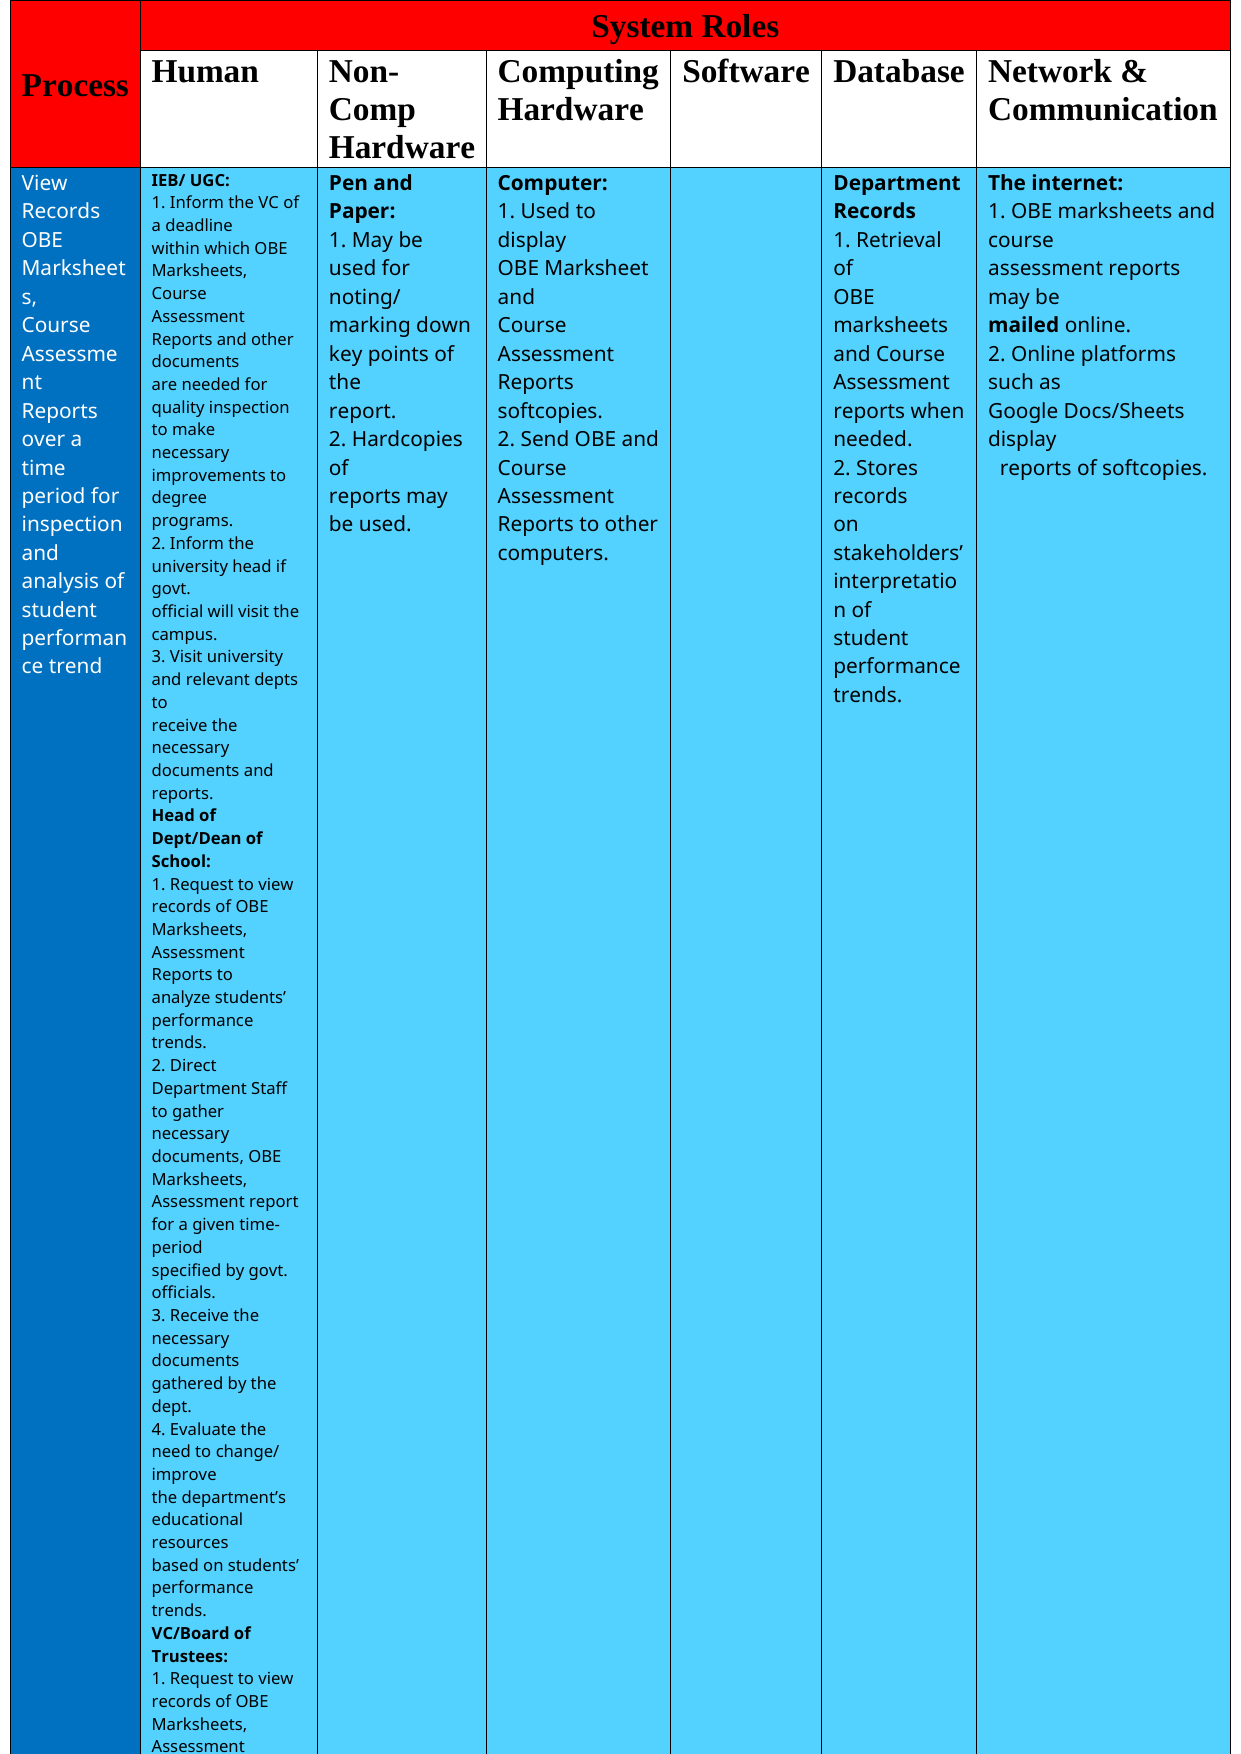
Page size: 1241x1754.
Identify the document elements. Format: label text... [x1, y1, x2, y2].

table_cell The internet: 1. OBE marksheets and course assessment reports may be mailed online. 2. Online platforms such as Google Docs/Sheets display reports of softcopies. [977, 168, 1230, 1754]
table_cell Network & Communication [977, 51, 1230, 167]
table_cell Computer: 1. Used to display OBE Marksheet and Course Assessment Reports softcopies. 2. Send OBE and Course Assessment Reports to other computers. [487, 168, 670, 1754]
table_cell IEB/ UGC: 1. Inform the VC of a deadline within which OBE Marksheets, Course Assessment Reports and other documents are needed for quality inspection to make necessary improvements to degree programs. 2. Inform the university head if govt. official will visit the campus. 3. Visit university and relevant depts to receive the necessary documents and reports. Head of Dept/Dean of School: 1. Request to view records of OBE Marksheets, Assessment Reports to analyze students’ performance trends. 2. Direct Department Staff to gather necessary documents, OBE Marksheets, Assessment report for a given time-period specified by govt. officials. 3. Receive the necessary documents gathered by the dept. 4. Evaluate the need to change/ improve the department’s educational resources based on students’ performance trends. VC/Board of Trustees: 1. Request to view records of OBE Marksheets, Assessment Reports to analyze students’ performance trends. Departmental Staff: 1. Gather necessary OBE Marksheets, Assessment Reports & other documents. 2. Provide all the necessary documents to govt. officials. Faculty/Higher Officials: 1. Request register office for OBE marksheet semester of a particular course. 2. Receive OBE marksheet semester of a particular course. Registry Office: 1. Access IRAS. 2. Gather OBE marksheet from database. 3. Send OBE marksheet. [141, 168, 317, 1754]
table_cell Non-Comp Hardware [318, 51, 486, 167]
table_cell Department Records 1. Retrieval of OBE marksheets and Course Assessment reports when needed. 2. Stores records on stakeholders’ interpretation of student performance trends. [822, 168, 976, 1754]
table_cell Human [141, 51, 317, 167]
table_cell Software [671, 51, 821, 167]
table_header System Roles [141, 1, 1230, 50]
table_cell Database [822, 51, 976, 167]
table_cell [671, 168, 821, 1754]
table_cell View Records OBE Marksheets, Course Assessment Reports over a time period for inspection and analysis of student performance trend [11, 168, 140, 1754]
table_cell Computing Hardware [487, 51, 670, 167]
table_header Process [11, 1, 140, 167]
table_cell Pen and Paper: 1. May be used for noting/marking down key points of the report. 2. Hardcopies of reports may be used. [318, 168, 486, 1754]
